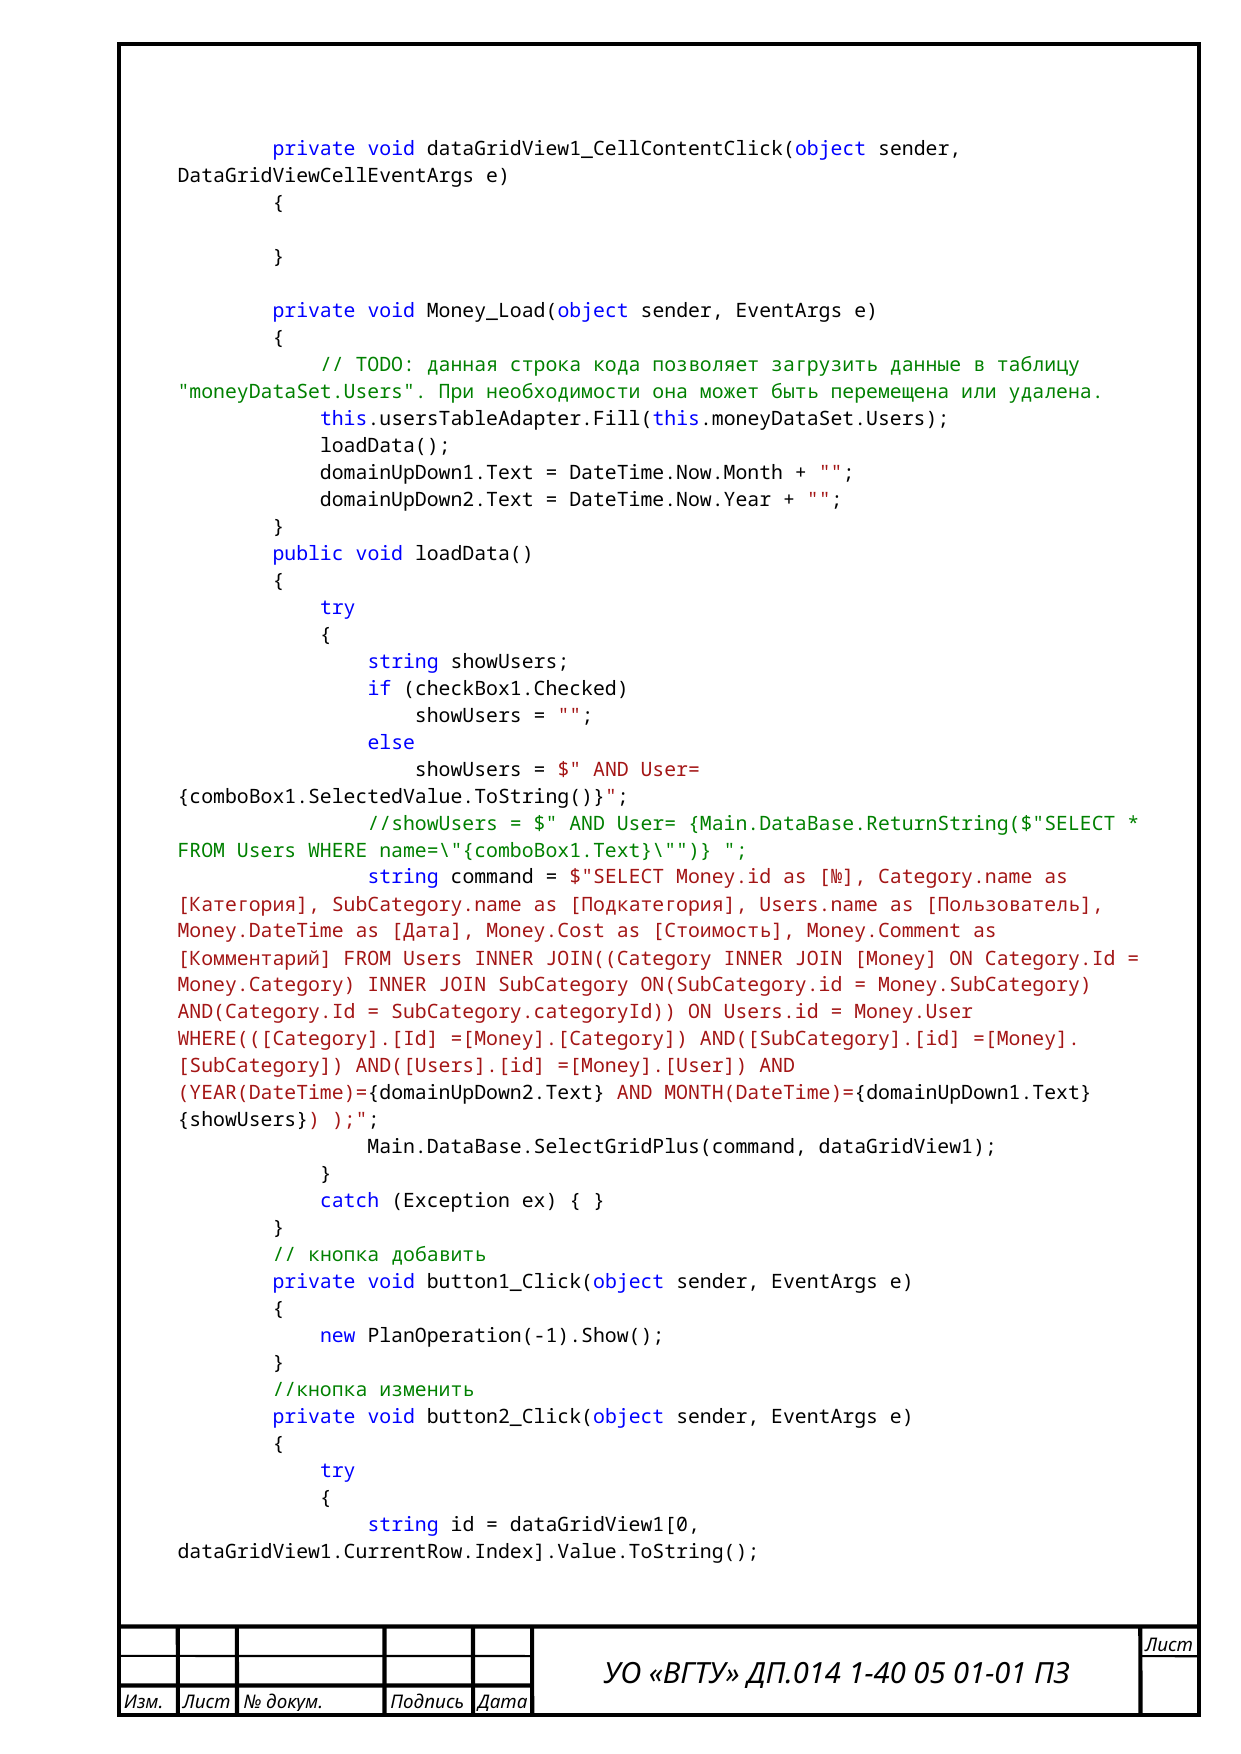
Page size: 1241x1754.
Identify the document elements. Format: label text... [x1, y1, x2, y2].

text private void Money_Load(object sender, EventArgs e) [177, 296, 1152, 323]
text string showUsers; [177, 647, 1152, 674]
text loadData(); [177, 431, 1152, 458]
text } [177, 1348, 1152, 1375]
text private void dataGridView1_CellContentClick(object sender, DataGridViewCellEventArgs e) [177, 134, 1152, 188]
text private void button1_Click(object sender, EventArgs e) [177, 1267, 1152, 1294]
text //showUsers = $" AND User= {Main.DataBase.ReturnString($"SELECT * FROM Users WHERE name=\"{comboBox1.Text}\"")} "; [177, 809, 1152, 863]
text { [177, 1429, 1152, 1456]
text if (checkBox1.Checked) [177, 674, 1152, 701]
text new PlanOperation(-1).Show(); [177, 1321, 1152, 1348]
text domainUpDown1.Text = DateTime.Now.Month + ""; [177, 458, 1152, 485]
text try [177, 593, 1152, 620]
text try [177, 1456, 1152, 1483]
text showUsers = ""; [177, 701, 1152, 728]
text catch (Exception ex) { } [177, 1187, 1152, 1213]
text private void button2_Click(object sender, EventArgs e) [177, 1402, 1152, 1429]
text Main.DataBase.SelectGridPlus(command, dataGridView1); [177, 1133, 1152, 1159]
text this.usersTableAdapter.Fill(this.moneyDataSet.Users); [177, 404, 1152, 431]
text // TODO: данная строка кода позволяет загрузить данные в таблицу "moneyDataSet.Users". При необходимости она может быть перемещена или удалена. [177, 350, 1152, 404]
text showUsers = $" AND User= {comboBox1.SelectedValue.ToString()}"; [177, 755, 1152, 809]
text { [177, 620, 1152, 647]
text { [177, 1294, 1152, 1321]
text //кнопка изменить [177, 1375, 1152, 1402]
text string id = dataGridView1[0, dataGridView1.CurrentRow.Index].Value.ToString(); [177, 1510, 1152, 1564]
text } [177, 1213, 1152, 1241]
text { [177, 566, 1152, 593]
text } [177, 242, 1152, 269]
text } [177, 512, 1152, 539]
text domainUpDown2.Text = DateTime.Now.Year + ""; [177, 485, 1152, 512]
text { [177, 188, 1152, 215]
text string command = $"SELECT Money.id as [№], Category.name as [Категория], SubCategory.name as [Подкатегория], Users.name as [Пользователь], Money.DateTime as [Дата], Money.Cost as [Стоимость], Money.Comment as [Комментарий] FROM Users INNER JOIN((Category INNER JOIN [Money] ON Category.Id = Money.Category) INNER JOIN SubCategory ON(SubCategory.id = Money.SubCategory) AND(Category.Id = SubCategory.categoryId)) ON Users.id = Money.User WHERE(([Category].[Id] =[Money].[Category]) AND([SubCategory].[id] =[Money].[SubCategory]) AND([Users].[id] =[Money].[User]) AND (YEAR(DateTime)={domainUpDown2.Text} AND MONTH(DateTime)={domainUpDown1.Text} {showUsers}) );"; [177, 863, 1152, 1133]
text else [177, 728, 1152, 755]
text } [177, 1159, 1152, 1187]
text { [177, 323, 1152, 350]
text // кнопка добавить [177, 1241, 1152, 1267]
text { [177, 1483, 1152, 1510]
text public void loadData() [177, 539, 1152, 566]
